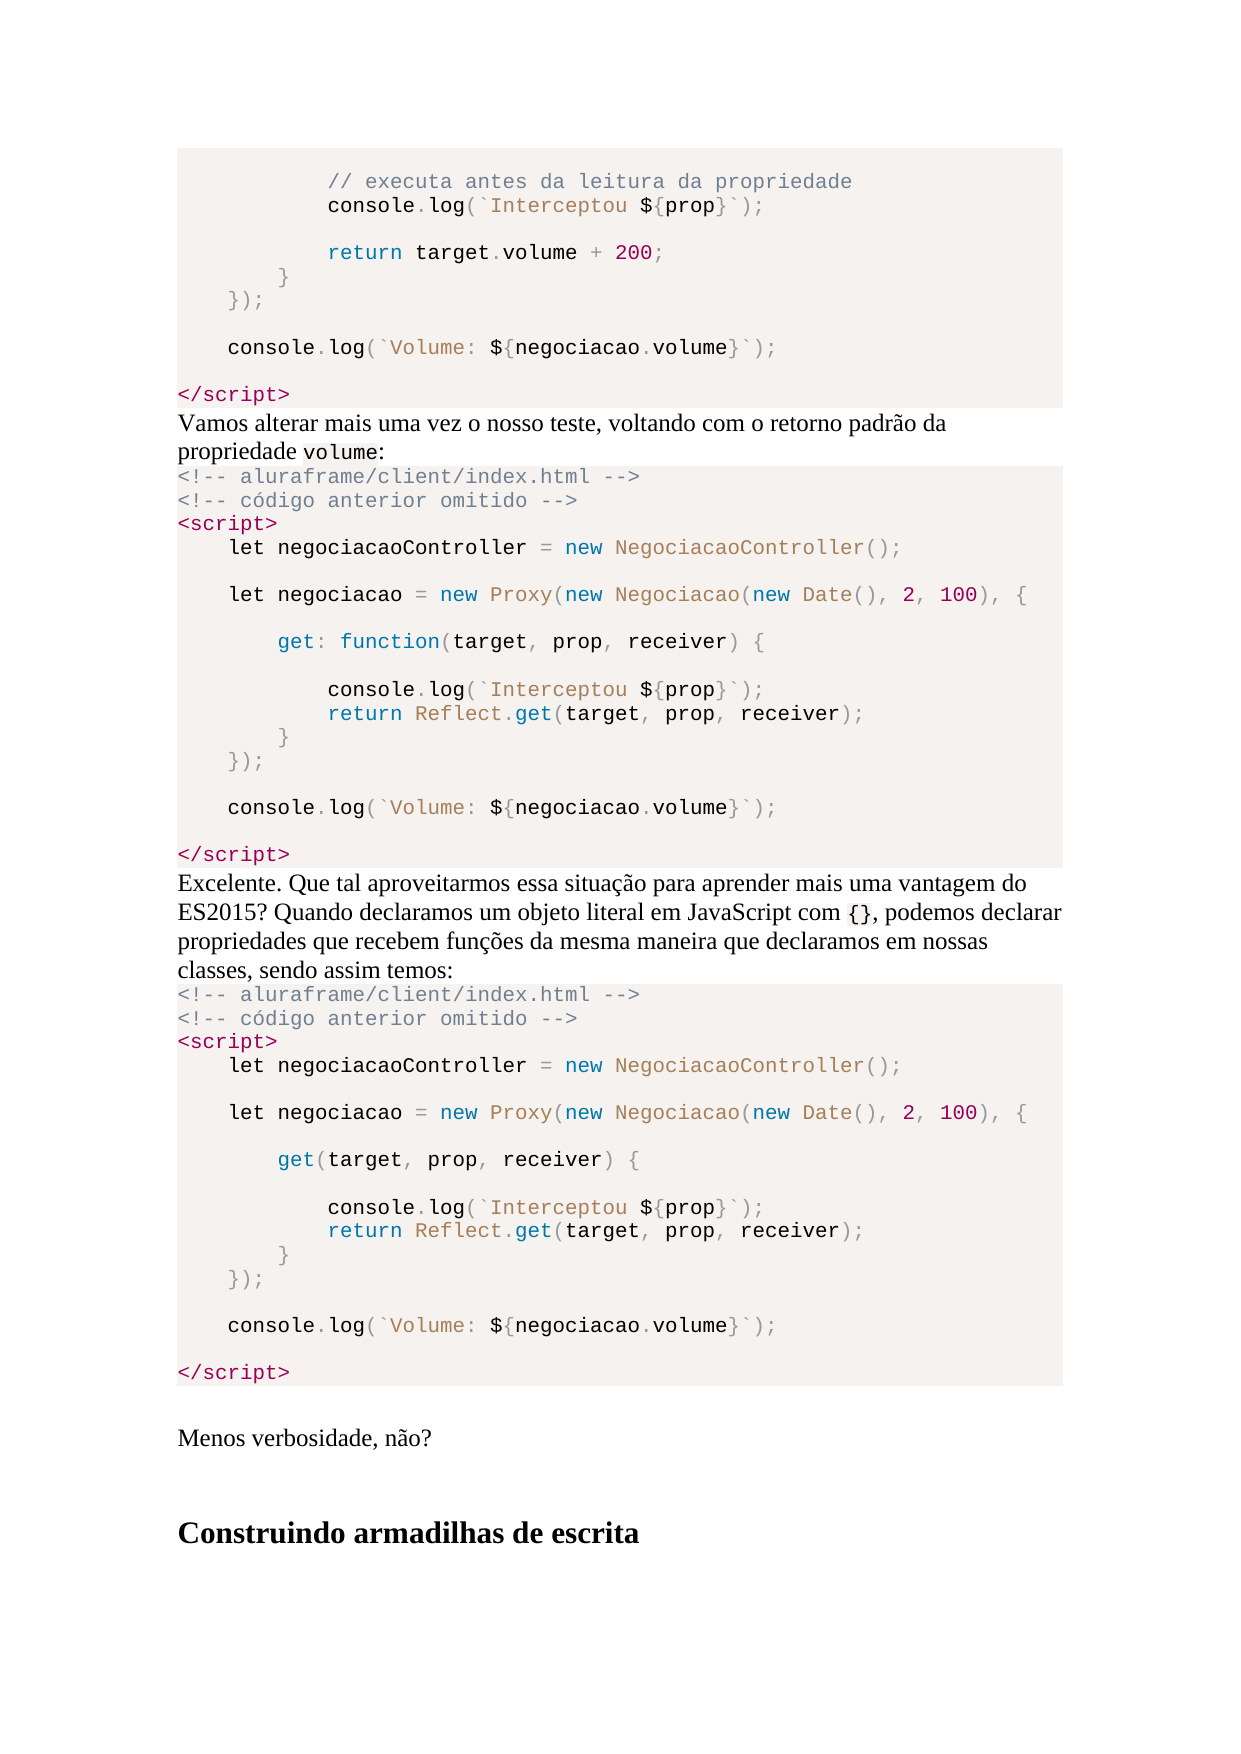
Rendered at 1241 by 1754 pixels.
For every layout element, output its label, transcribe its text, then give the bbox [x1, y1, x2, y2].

text let negociacaoController = new NegociacaoController(); [177, 537, 1063, 561]
text </script> [177, 1362, 1063, 1386]
text <!-- código anterior omitido --> [177, 1007, 1063, 1031]
text <!-- aluraframe/client/index.html --> [177, 466, 1063, 490]
text }); [177, 289, 1063, 313]
text }); [177, 1268, 1063, 1291]
text </script> [177, 844, 1063, 868]
text </script> [177, 384, 1063, 408]
text } [177, 266, 1063, 289]
text return Reflect.get(target, prop, receiver); [177, 1220, 1063, 1244]
text } [177, 726, 1063, 750]
text return target.volume + 200; [177, 242, 1063, 266]
text let negociacaoController = new NegociacaoController(); [177, 1055, 1063, 1078]
text console.log(`Volume: ${negociacao.volume}`); [177, 797, 1063, 821]
text }); [177, 750, 1063, 773]
text <!-- aluraframe/client/index.html --> [177, 984, 1063, 1007]
text get: function(target, prop, receiver) { [177, 632, 1063, 655]
text let negociacao = new Proxy(new Negociacao(new Date(), 2, 100), { [177, 584, 1063, 608]
text <!-- código anterior omitido --> [177, 490, 1063, 513]
text console.log(`Interceptou ${prop}`); [177, 1197, 1063, 1220]
text let negociacao = new Proxy(new Negociacao(new Date(), 2, 100), { [177, 1102, 1063, 1126]
text console.log(`Interceptou ${prop}`); [177, 679, 1063, 702]
text Menos verbosidade, não? [177, 1423, 1063, 1452]
text get(target, prop, receiver) { [177, 1149, 1063, 1173]
text return Reflect.get(target, prop, receiver); [177, 702, 1063, 726]
text Excelente. Que tal aproveitarmos essa situação para aprender mais uma vantagem do ES2015? Quando declaramos um objeto literal em JavaScript com {}, podemos declarar propriedades que recebem funções da mesma maneira que declaramos em nossas classes, sendo assim temos: [177, 868, 1063, 984]
text <script> [177, 513, 1063, 537]
text console.log(`Volume: ${negociacao.volume}`); [177, 1315, 1063, 1338]
text Vamos alterar mais uma vez o nosso teste, voltando com o retorno padrão da propriedade volume: [177, 408, 1063, 466]
text console.log(`Interceptou ${prop}`); [177, 195, 1063, 218]
text } [177, 1244, 1063, 1268]
text <script> [177, 1031, 1063, 1055]
text console.log(`Volume: ${negociacao.volume}`); [177, 337, 1063, 360]
text Construindo armadilhas de escrita [177, 1514, 1063, 1551]
text // executa antes da leitura da propriedade [177, 171, 1063, 195]
